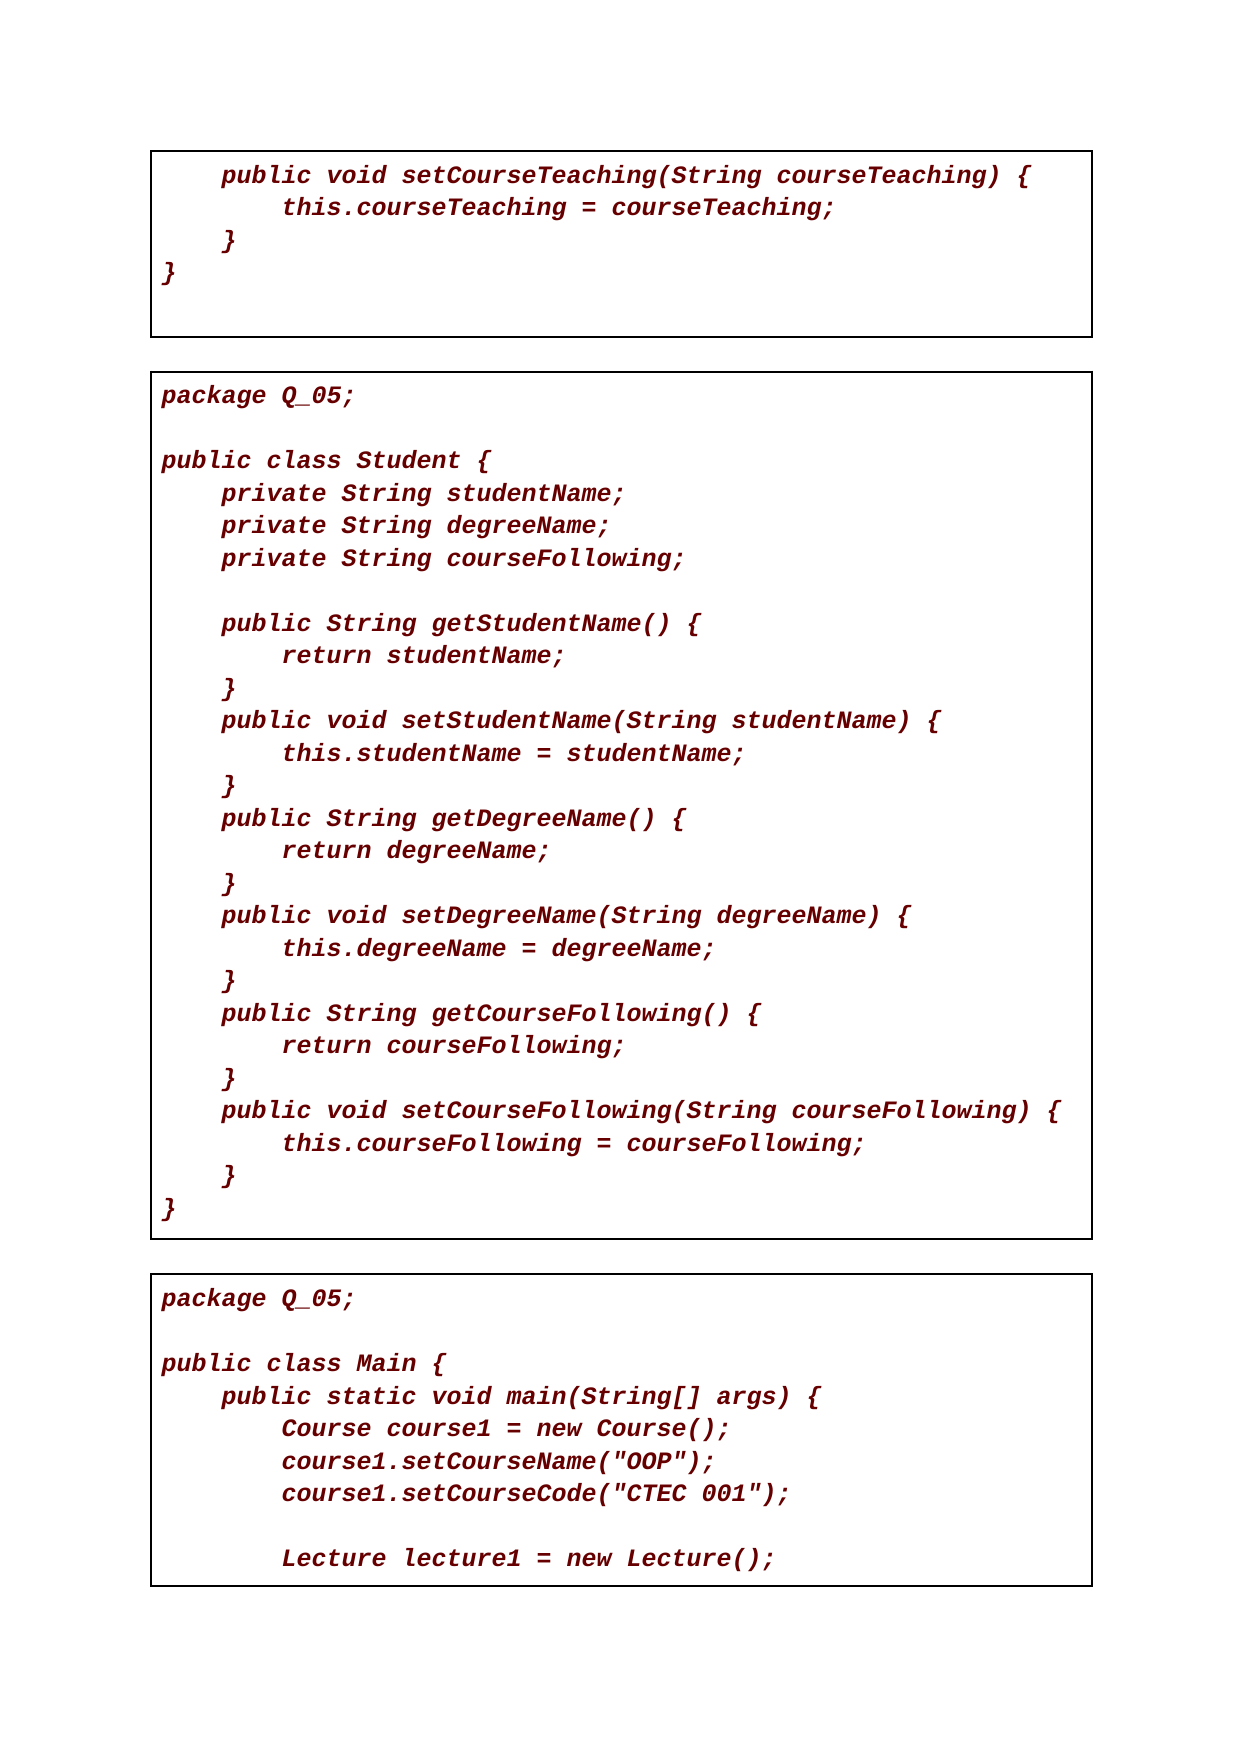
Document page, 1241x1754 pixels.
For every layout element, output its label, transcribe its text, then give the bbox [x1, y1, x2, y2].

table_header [152, 152, 1091, 336]
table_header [152, 1275, 1091, 1584]
table_header package Q_05; public class Student { private String studentName; private String degreeName; private String courseFollowing; public String getStudentName() { return studentName; } public void setStudentName(String studentName) { this.studentName = studentName; } public String getDegreeName() { return degreeName; } public void setDegreeName(String degreeName) { this.degreeName = degreeName; } public String getCourseFollowing() { return courseFollowing; } public void setCourseFollowing(String courseFollowing) { this.courseFollowing = courseFollowing; } } [152, 373, 1091, 1238]
